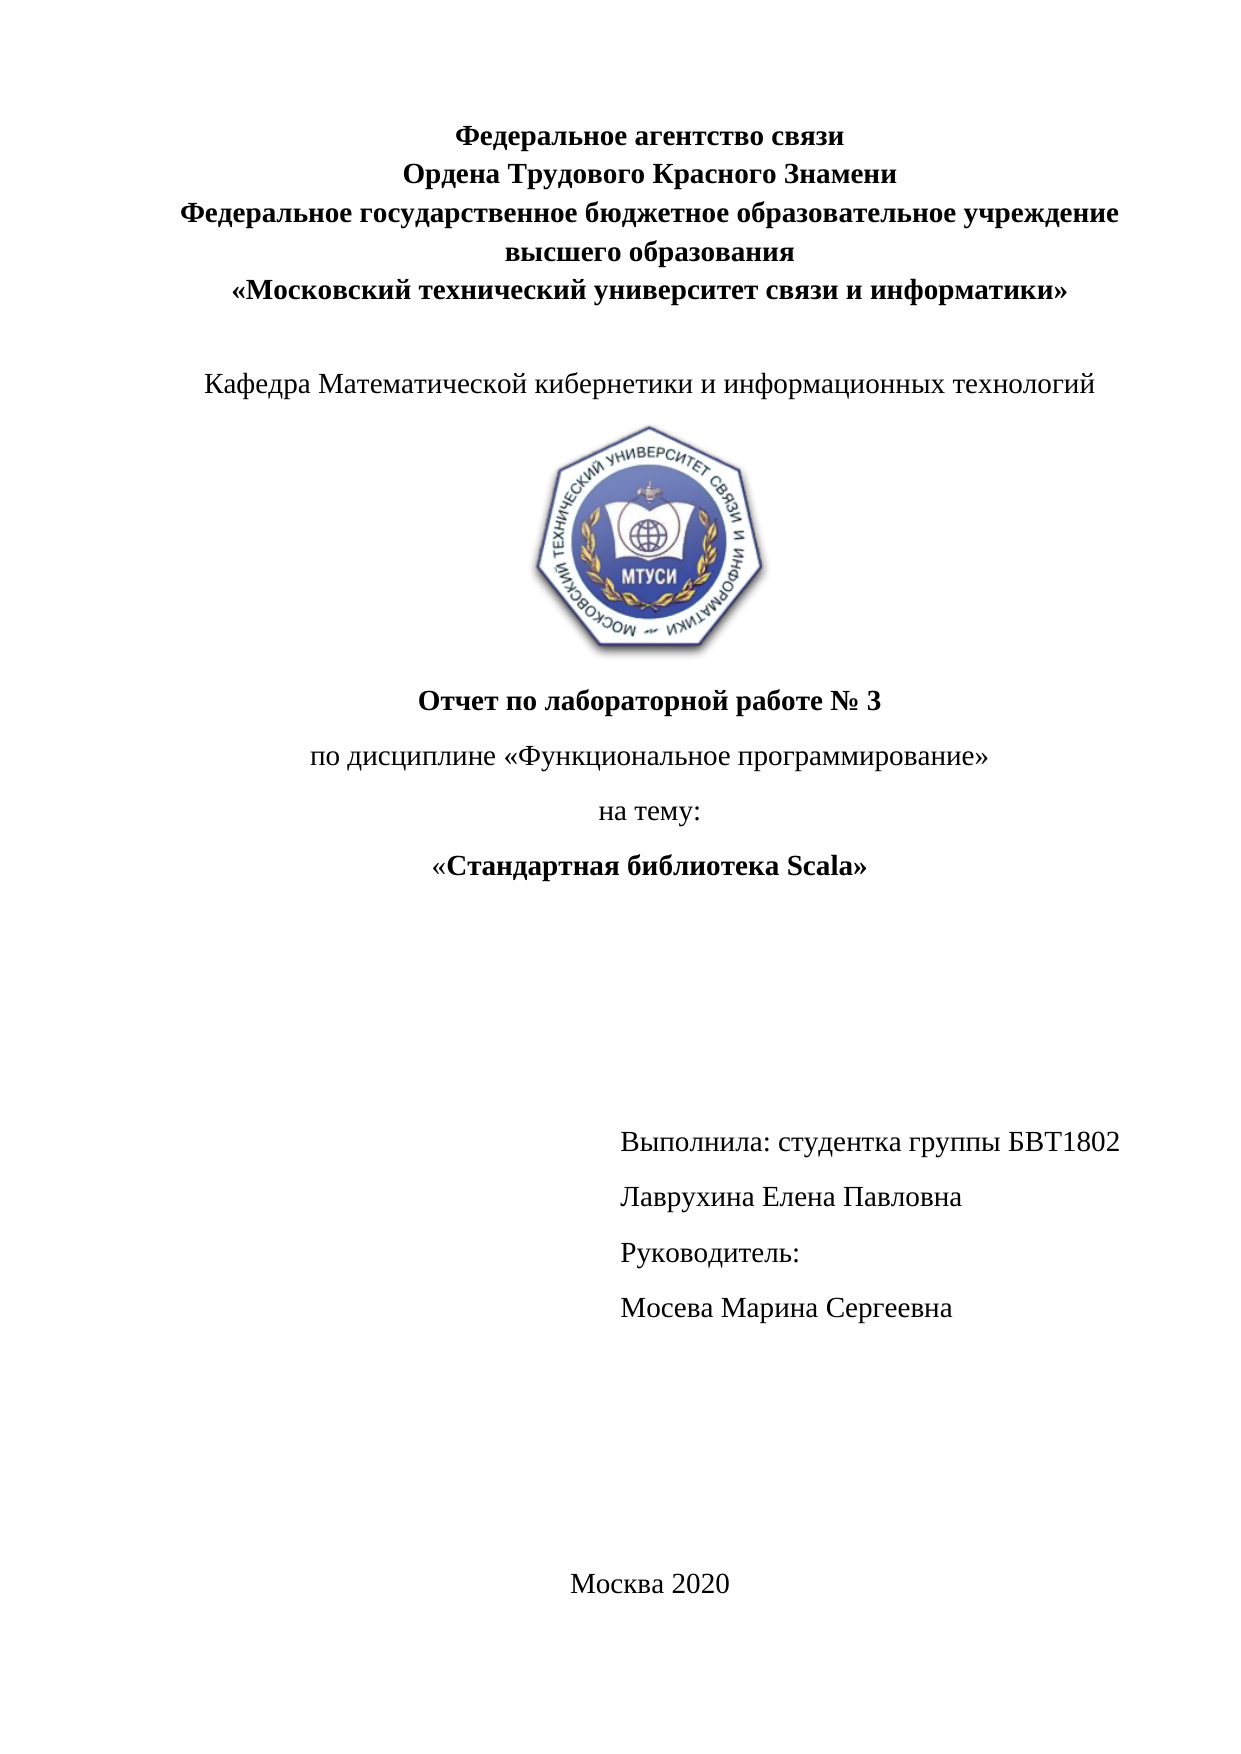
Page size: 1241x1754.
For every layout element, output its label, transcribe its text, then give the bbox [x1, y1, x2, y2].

text Отчет по лабораторной работе № 3 [148, 683, 1152, 716]
text по дисциплине «Функциональное программирование» [148, 738, 1152, 771]
text Лаврухина Елена Павловна [620, 1179, 1152, 1213]
text Кафедра Математической кибернетики и информационных технологий [148, 366, 1152, 399]
text «Стандартная библиотека Scala» [148, 848, 1152, 882]
text Москва 2020 [148, 1566, 1152, 1599]
text Федеральное государственное бюджетное образовательное учреждение высшего образования [148, 195, 1152, 267]
text Ордена Трудового Красного Знамени [148, 157, 1152, 190]
text Мосева Марина Сергеевна [620, 1290, 1152, 1323]
text «Московский технический университет связи и информатики» [148, 272, 1152, 306]
picture [524, 421, 775, 662]
text Федеральное агентство связи [148, 118, 1152, 152]
text Выполнила: студентка группы БВТ1802 [620, 1124, 1152, 1158]
text на тему: [148, 793, 1152, 827]
text Руководитель: [620, 1235, 1152, 1268]
